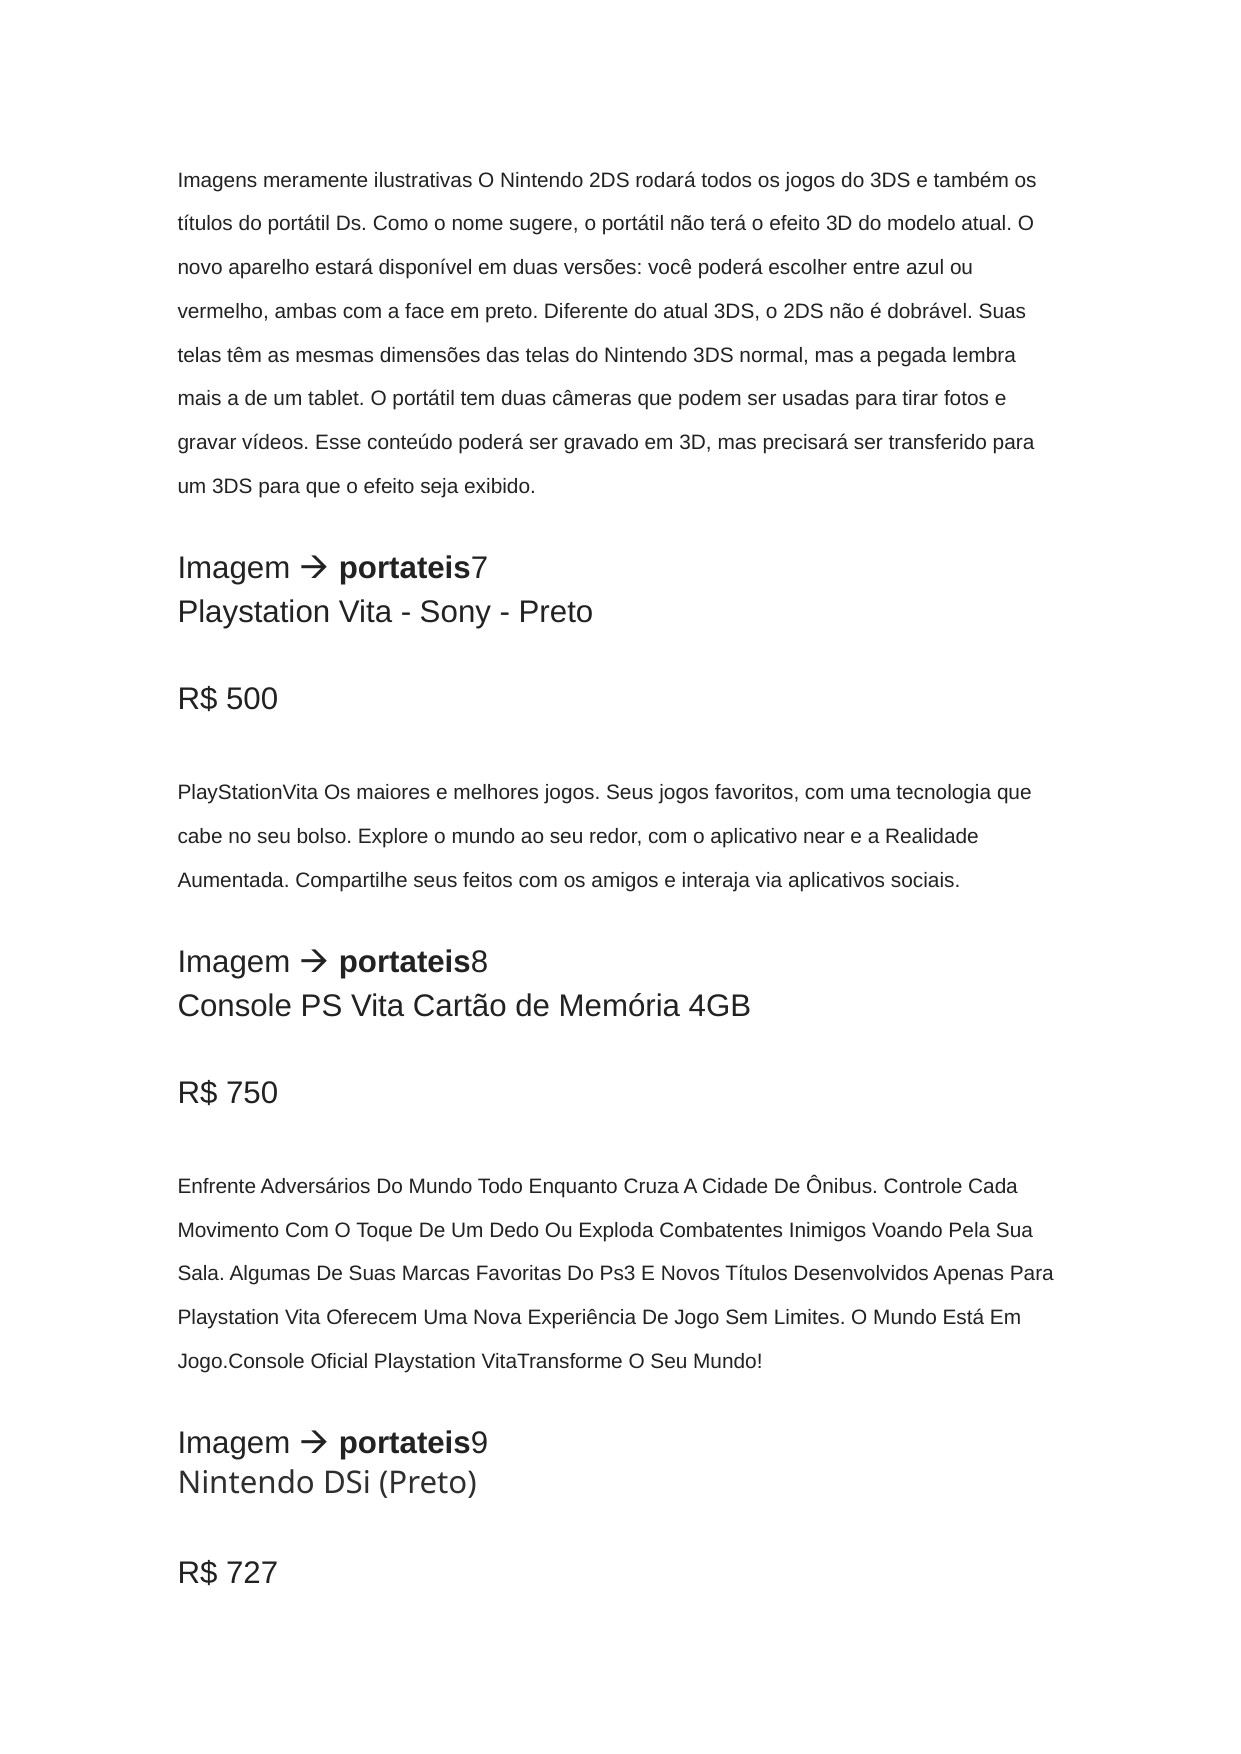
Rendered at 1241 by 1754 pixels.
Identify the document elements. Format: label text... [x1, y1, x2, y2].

subtitle Imagens meramente ilustrativas O Nintendo 2DS rodará todos os jogos do 3DS e também os títulos do portátil Ds. Como o nome sugere, o portátil não terá o efeito 3D do modelo atual. O novo aparelho estará disponível em duas versões: você poderá escolher entre azul ou vermelho, ambas com a face em preto. Diferente do atual 3DS, o 2DS não é dobrável. Suas telas têm as mesmas dimensões das telas do Nintendo 3DS normal, mas a pegada lembra mais a de um tablet. O portátil tem duas câmeras que podem ser usadas para tirar fotos e gravar vídeos. Esse conteúdo poderá ser gravado em 3D, mas precisará ser transferido para um 3DS para que o efeito seja exibido. [177, 148, 1063, 498]
subtitle PlayStationVita Os maiores e melhores jogos. Seus jogos favoritos, com uma tecnologia que cabe no seu bolso. Explore o mundo ao seu redor, com o aplicativo near e a Realidade Aumentada. Compartilhe seus feitos com os amigos e interaja via aplicativos sociais. [177, 760, 1063, 891]
subtitle Console PS Vita Cartão de Memória 4GB [177, 979, 1063, 1023]
subtitle R$ 500 [177, 673, 1063, 716]
subtitle Enfrente Adversários Do Mundo Todo Enquanto Cruza A Cidade De Ônibus. Controle Cada Movimento Com O Toque De Um Dedo Ou Exploda Combatentes Inimigos Voando Pela Sua Sala. Algumas De Suas Marcas Favoritas Do Ps3 E Novos Títulos Desenvolvidos Apenas Para Playstation Vita Oferecem Uma Nova Experiência De Jogo Sem Limites. O Mundo Está Em Jogo.Console Oficial Playstation VitaTransforme O Seu Mundo! [177, 1154, 1063, 1373]
subtitle Imagem portateis7 [177, 541, 1063, 585]
subtitle Playstation Vita - Sony - Preto [177, 585, 1063, 629]
subtitle Imagem portateis9 [177, 1416, 1063, 1460]
subtitle Imagem portateis8 [177, 935, 1063, 979]
subtitle Nintendo DSi (Preto) [177, 1460, 1063, 1503]
subtitle R$ 750 [177, 1066, 1063, 1110]
subtitle R$ 727 [177, 1546, 1063, 1590]
